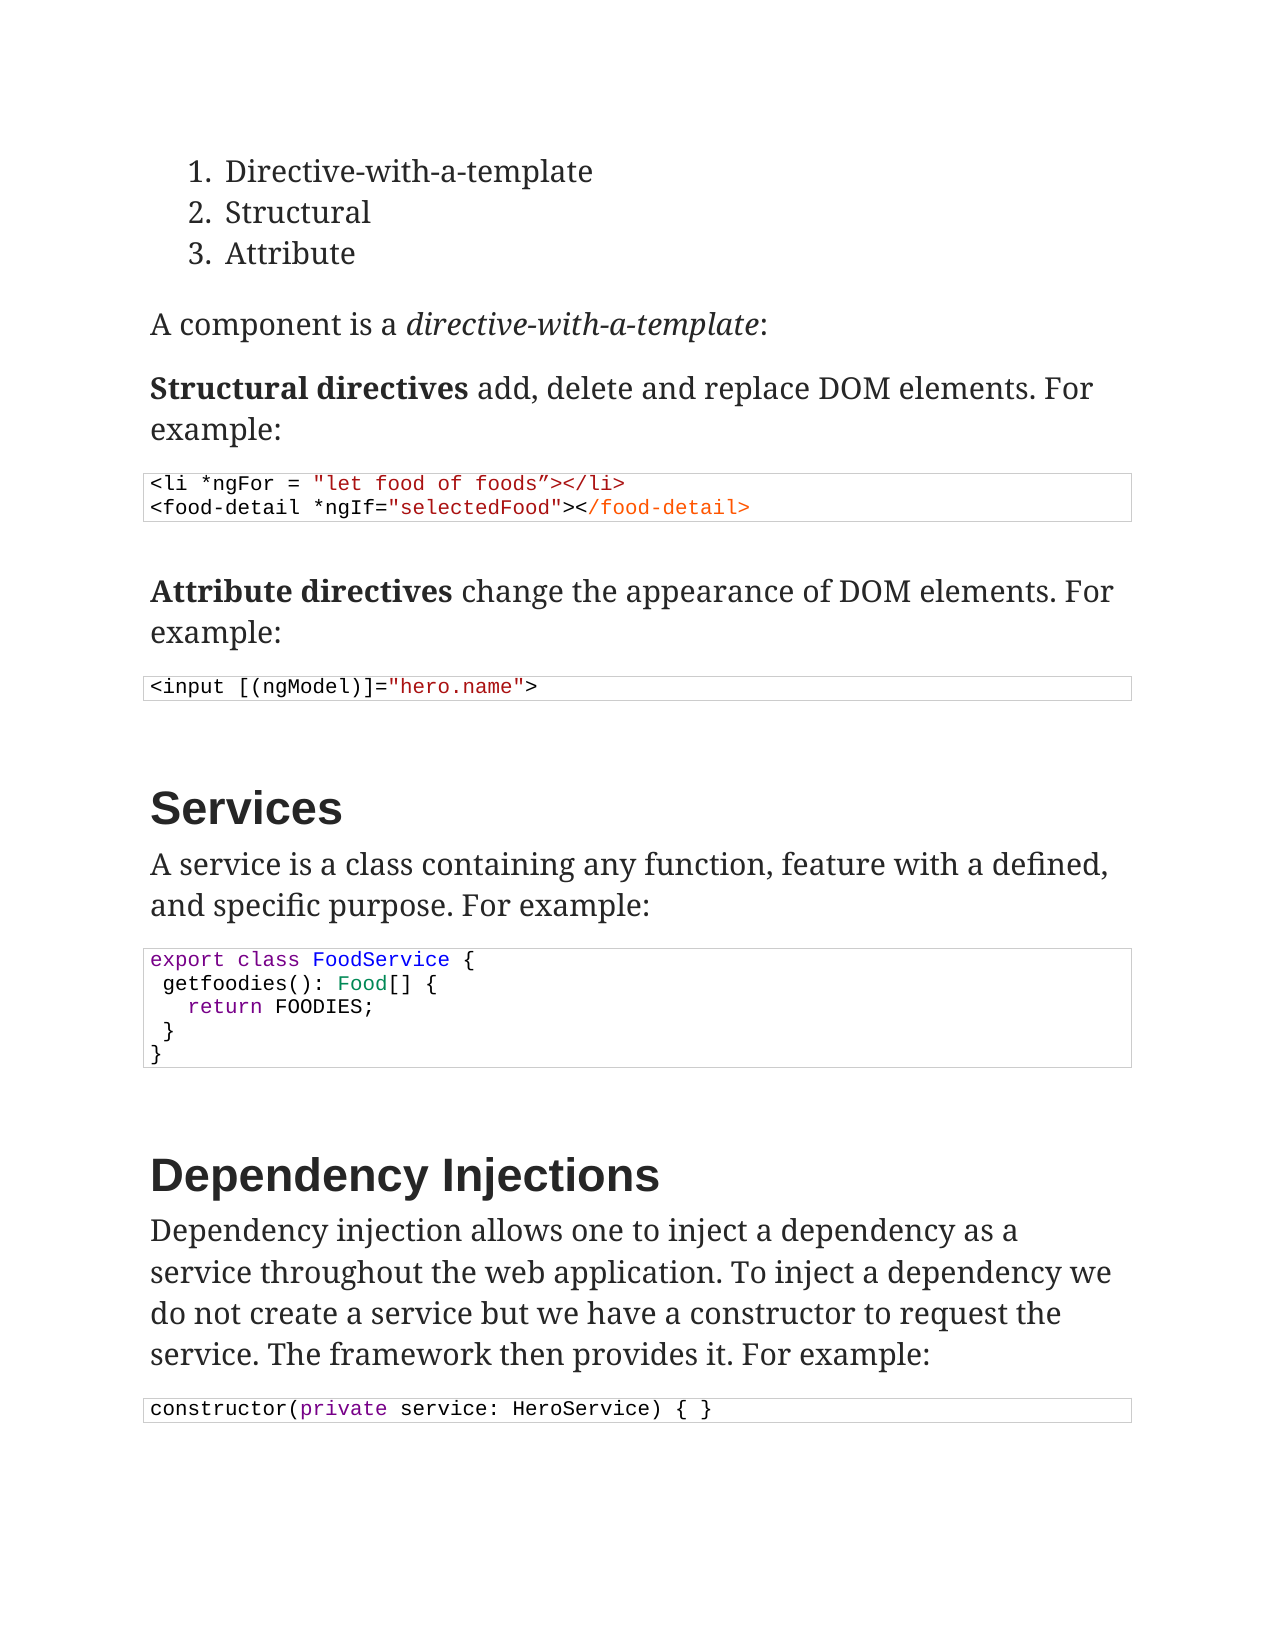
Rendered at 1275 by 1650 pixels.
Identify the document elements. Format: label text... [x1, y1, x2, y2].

text A service is a class containing any function, feature with a defined, and specific purpose. For example: [150, 843, 1125, 925]
text Dependency injection allows one to inject a dependency as a service throughout the web application. To inject a dependency we do not create a service but we have a constructor to request the service. The framework then provides it. For example: [150, 1209, 1125, 1374]
text Attribute directives change the appearance of DOM elements. For example: [150, 529, 1125, 652]
text Dependency Injections [150, 1148, 1125, 1202]
text } [144, 1043, 1131, 1067]
text <li *ngFor = "let food of foods”></li> [144, 474, 1131, 497]
text getfoodies(): Food[] { [150, 972, 1125, 996]
list Attribute [187, 232, 1125, 273]
text return FOODIES; [150, 996, 1125, 1020]
list Structural [187, 191, 1125, 232]
text } [150, 1020, 1125, 1043]
text Structural directives add, delete and replace DOM elements. For example: [150, 367, 1125, 449]
text Services [150, 781, 1125, 835]
text <food-detail *ngIf="selectedFood"></food-detail> [144, 497, 1131, 521]
text <input [(ngModel)]="hero.name"> [144, 677, 1131, 700]
list Directive-with-a-template [187, 150, 1125, 191]
text A component is a directive-with-a-template: [150, 303, 1125, 344]
text export class FoodService { [144, 949, 1131, 972]
text constructor(private service: HeroService) { } [144, 1399, 1131, 1422]
